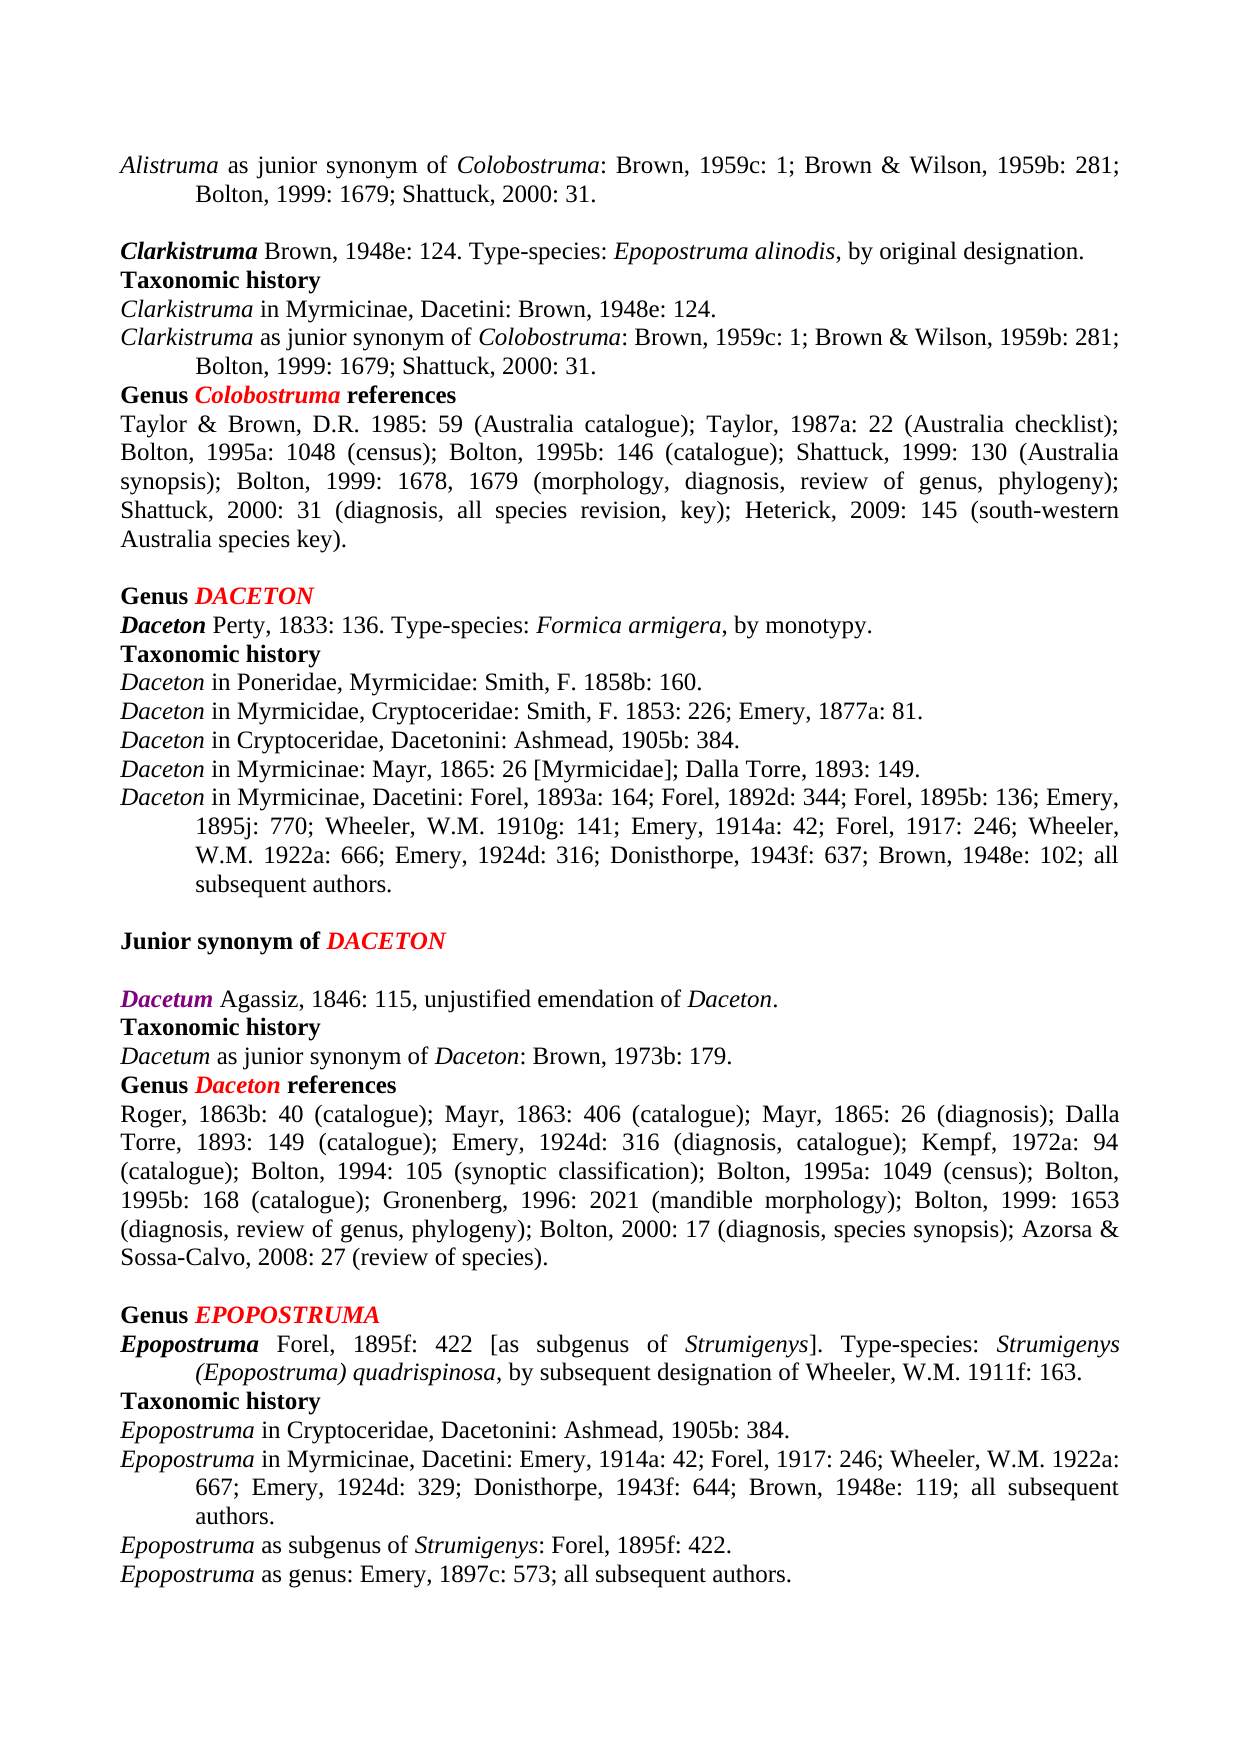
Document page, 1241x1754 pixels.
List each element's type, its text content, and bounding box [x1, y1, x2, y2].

text Taxonomic history [120, 265, 1120, 294]
text Epopostruma as subgenus of Strumigenys: Forel, 1895f: 422. [120, 1530, 1120, 1559]
text Junior synonym of DACETON [120, 926, 1120, 955]
text Genus Daceton references [120, 1070, 1120, 1099]
text Daceton Perty, 1833: 136. Type-species: Formica armigera, by monotypy. [120, 610, 1120, 639]
text Clarkistruma Brown, 1948e: 124. Type-species: Epopostruma alinodis, by original designation. [120, 236, 1120, 265]
text Daceton in Cryptoceridae, Dacetonini: Ashmead, 1905b: 384. [120, 725, 1120, 754]
text Alistruma as junior synonym of Colobostruma: Brown, 1959c: 1; Brown & Wilson, 1959b: 281; Bolton, 1999: 1679; Shattuck, 2000: 31. [120, 150, 1120, 207]
text Taxonomic history [120, 639, 1120, 667]
text Daceton in Myrmicinae, Dacetini: Forel, 1893a: 164; Forel, 1892d: 344; Forel, 1895b: 136; Emery, 1895j: 770; Wheeler, W.M. 1910g: 141; Emery, 1914a: 42; Forel, 1917: 246; Wheeler, W.M. 1922a: 666; Emery, 1924d: 316; Donisthorpe, 1943f: 637; Brown, 1948e: 102; all subsequent authors. [120, 782, 1120, 897]
text Taxonomic history [120, 1386, 1120, 1415]
text Daceton in Myrmicinae: Mayr, 1865: 26 [Myrmicidae]; Dalla Torre, 1893: 149. [120, 754, 1120, 782]
text Clarkistruma in Myrmicinae, Dacetini: Brown, 1948e: 124. [120, 294, 1120, 322]
text Roger, 1863b: 40 (catalogue); Mayr, 1863: 406 (catalogue); Mayr, 1865: 26 (diagnosis); Dalla Torre, 1893: 149 (catalogue); Emery, 1924d: 316 (diagnosis, catalogue); Kempf, 1972a: 94 (catalogue); Bolton, 1994: 105 (synoptic classification); Bolton, 1995a: 1049 (census); Bolton, 1995b: 168 (catalogue); Gronenberg, 1996: 2021 (mandible morphology); Bolton, 1999: 1653 (diagnosis, review of genus, phylogeny); Bolton, 2000: 17 (diagnosis, species synopsis); Azorsa & Sossa-Calvo, 2008: 27 (review of species). [120, 1099, 1120, 1271]
text Genus Colobostruma references [120, 380, 1120, 409]
text Dacetum as junior synonym of Daceton: Brown, 1973b: 179. [120, 1041, 1120, 1070]
text Daceton in Poneridae, Myrmicidae: Smith, F. 1858b: 160. [120, 667, 1120, 696]
text Epopostruma as genus: Emery, 1897c: 573; all subsequent authors. [120, 1559, 1120, 1587]
text Taylor & Brown, D.R. 1985: 59 (Australia catalogue); Taylor, 1987a: 22 (Australia checklist); Bolton, 1995a: 1048 (census); Bolton, 1995b: 146 (catalogue); Shattuck, 1999: 130 (Australia synopsis); Bolton, 1999: 1678, 1679 (morphology, diagnosis, review of genus, phylogeny); Shattuck, 2000: 31 (diagnosis, all species revision, key); Heterick, 2009: 145 (south-western Australia species key). [120, 409, 1120, 552]
text Taxonomic history [120, 1012, 1120, 1041]
text Epopostruma in Cryptoceridae, Dacetonini: Ashmead, 1905b: 384. [120, 1415, 1120, 1444]
text Epopostruma Forel, 1895f: 422 [as subgenus of Strumigenys]. Type-species: Strumigenys (Epopostruma) quadrispinosa, by subsequent designation of Wheeler, W.M. 1911f: 163. [120, 1329, 1120, 1386]
text Genus EPOPOSTRUMA [120, 1300, 1120, 1329]
text Epopostruma in Myrmicinae, Dacetini: Emery, 1914a: 42; Forel, 1917: 246; Wheeler, W.M. 1922a: 667; Emery, 1924d: 329; Donisthorpe, 1943f: 644; Brown, 1948e: 119; all subsequent authors. [120, 1444, 1120, 1530]
text Genus DACETON [120, 581, 1120, 610]
text Daceton in Myrmicidae, Cryptoceridae: Smith, F. 1853: 226; Emery, 1877a: 81. [120, 696, 1120, 725]
text Clarkistruma as junior synonym of Colobostruma: Brown, 1959c: 1; Brown & Wilson, 1959b: 281; Bolton, 1999: 1679; Shattuck, 2000: 31. [120, 322, 1120, 380]
text Dacetum Agassiz, 1846: 115, unjustified emendation of Daceton. [120, 984, 1120, 1012]
